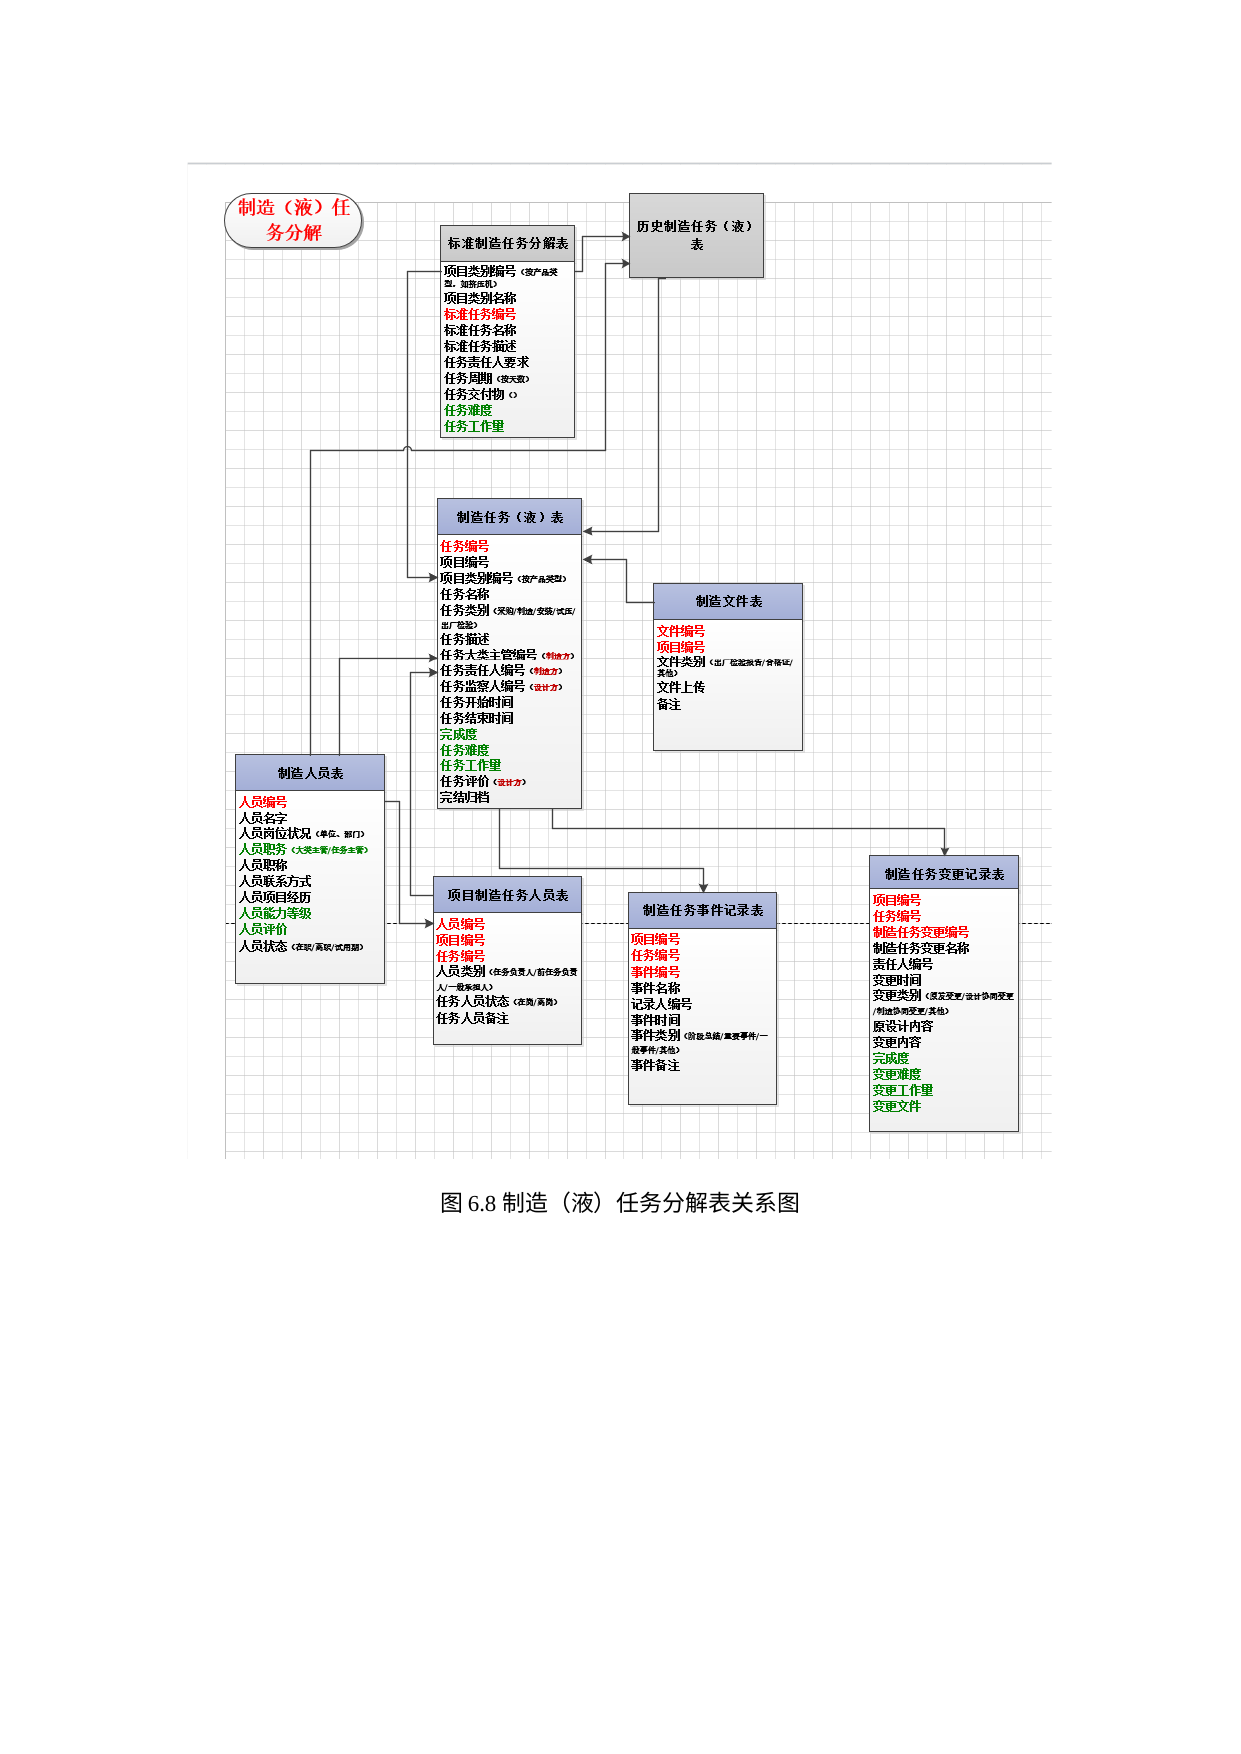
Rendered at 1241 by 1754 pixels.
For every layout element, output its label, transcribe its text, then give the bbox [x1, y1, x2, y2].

text 图6.8 制造（液）任务分解表关系图 [187, 1169, 1053, 1234]
picture [187, 162, 1052, 1159]
